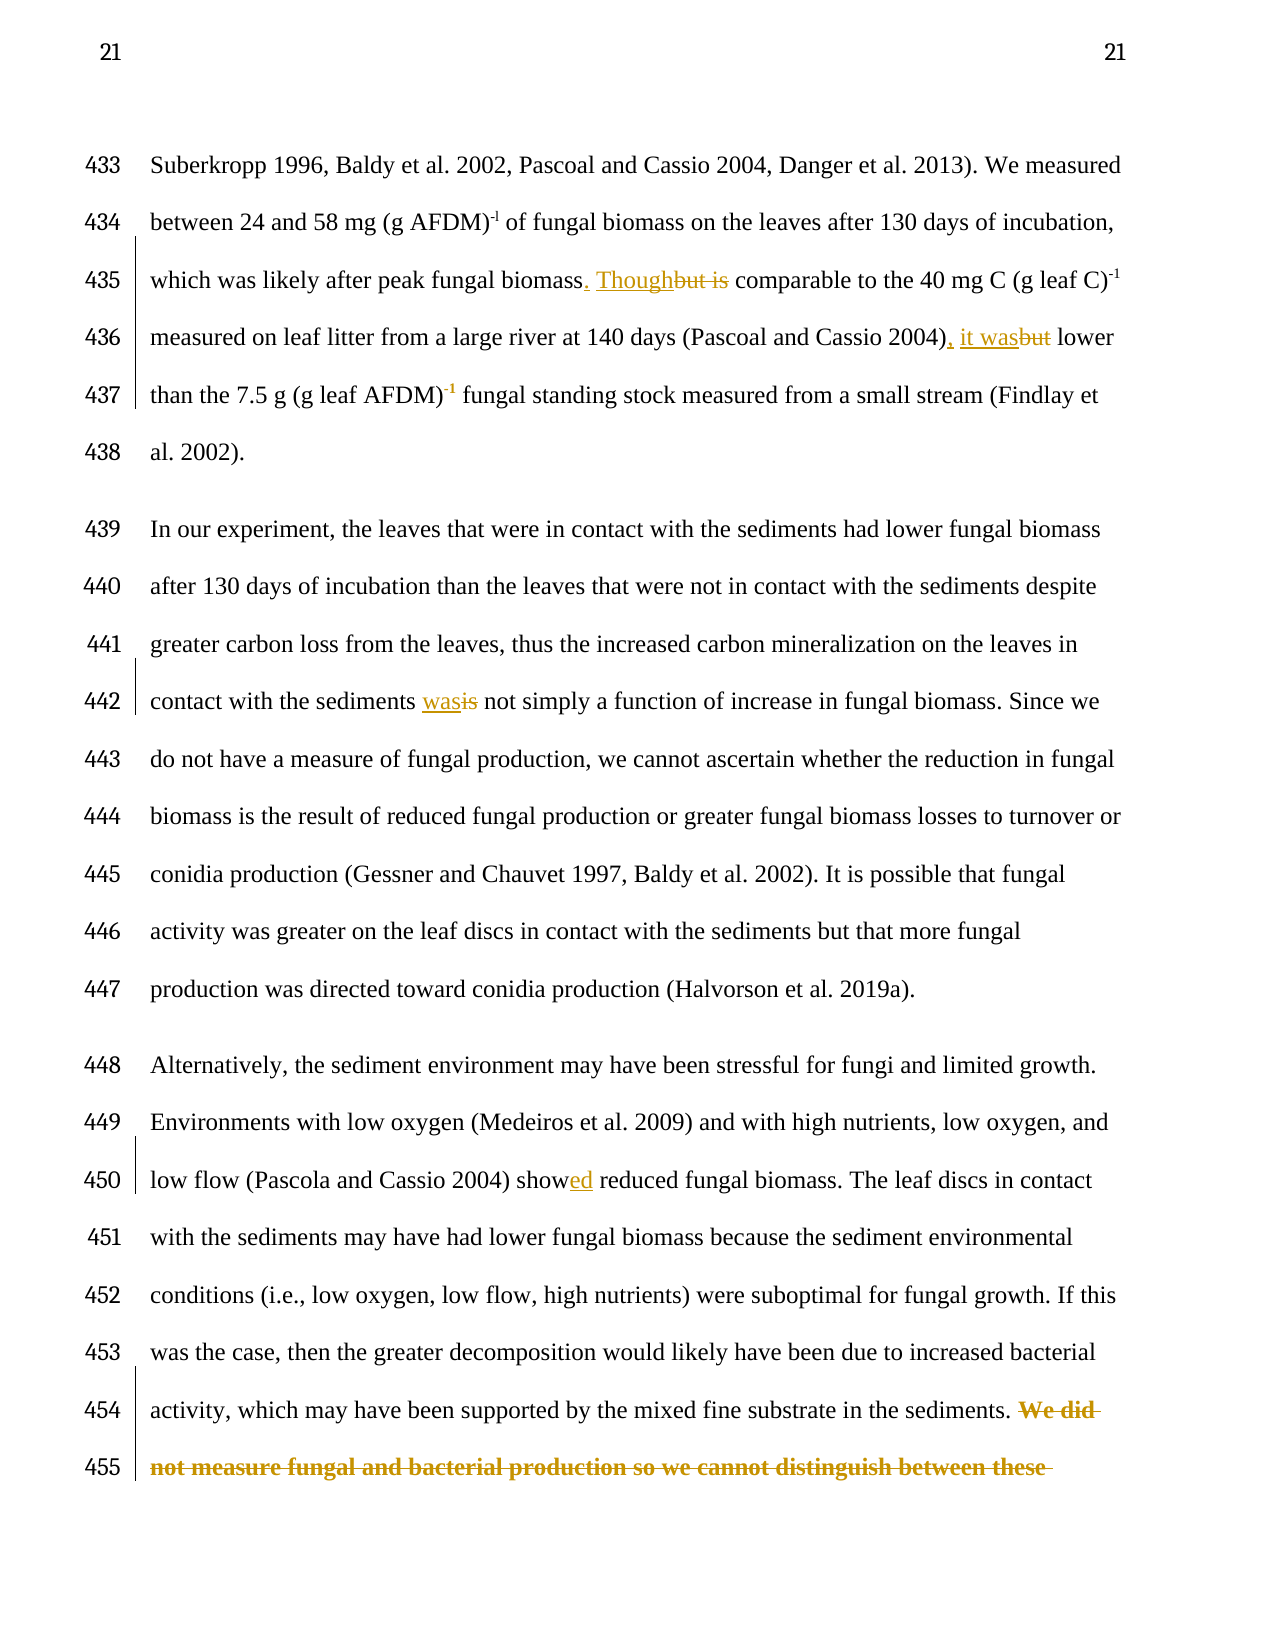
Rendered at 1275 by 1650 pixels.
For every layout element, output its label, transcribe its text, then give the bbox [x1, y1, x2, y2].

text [150, 150, 1125, 466]
text In our experiment, the leaves that were in contact with the sediments had lower fungal biomass after 130 days of incubation than the leaves that were not in contact with the sediments despite greater carbon loss from the leaves, thus the increased carbon mineralization on the leaves in contact with the sediments not simply a function of increase in fungal biomass. Since we do not have a measure of fungal production, we cannot ascertain whether the reduction in fungal biomass is the result of reduced fungal production or greater fungal biomass losses to turnover or conidia production (Gessner and Chauvet 1997, Baldy et al. 2002). It is possible that fungal activity was greater on the leaf discs in contact with the sediments but that more fungal production was directed toward conidia production (Halvorson et al. 2019a). [150, 514, 1125, 1002]
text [150, 1050, 1125, 1481]
